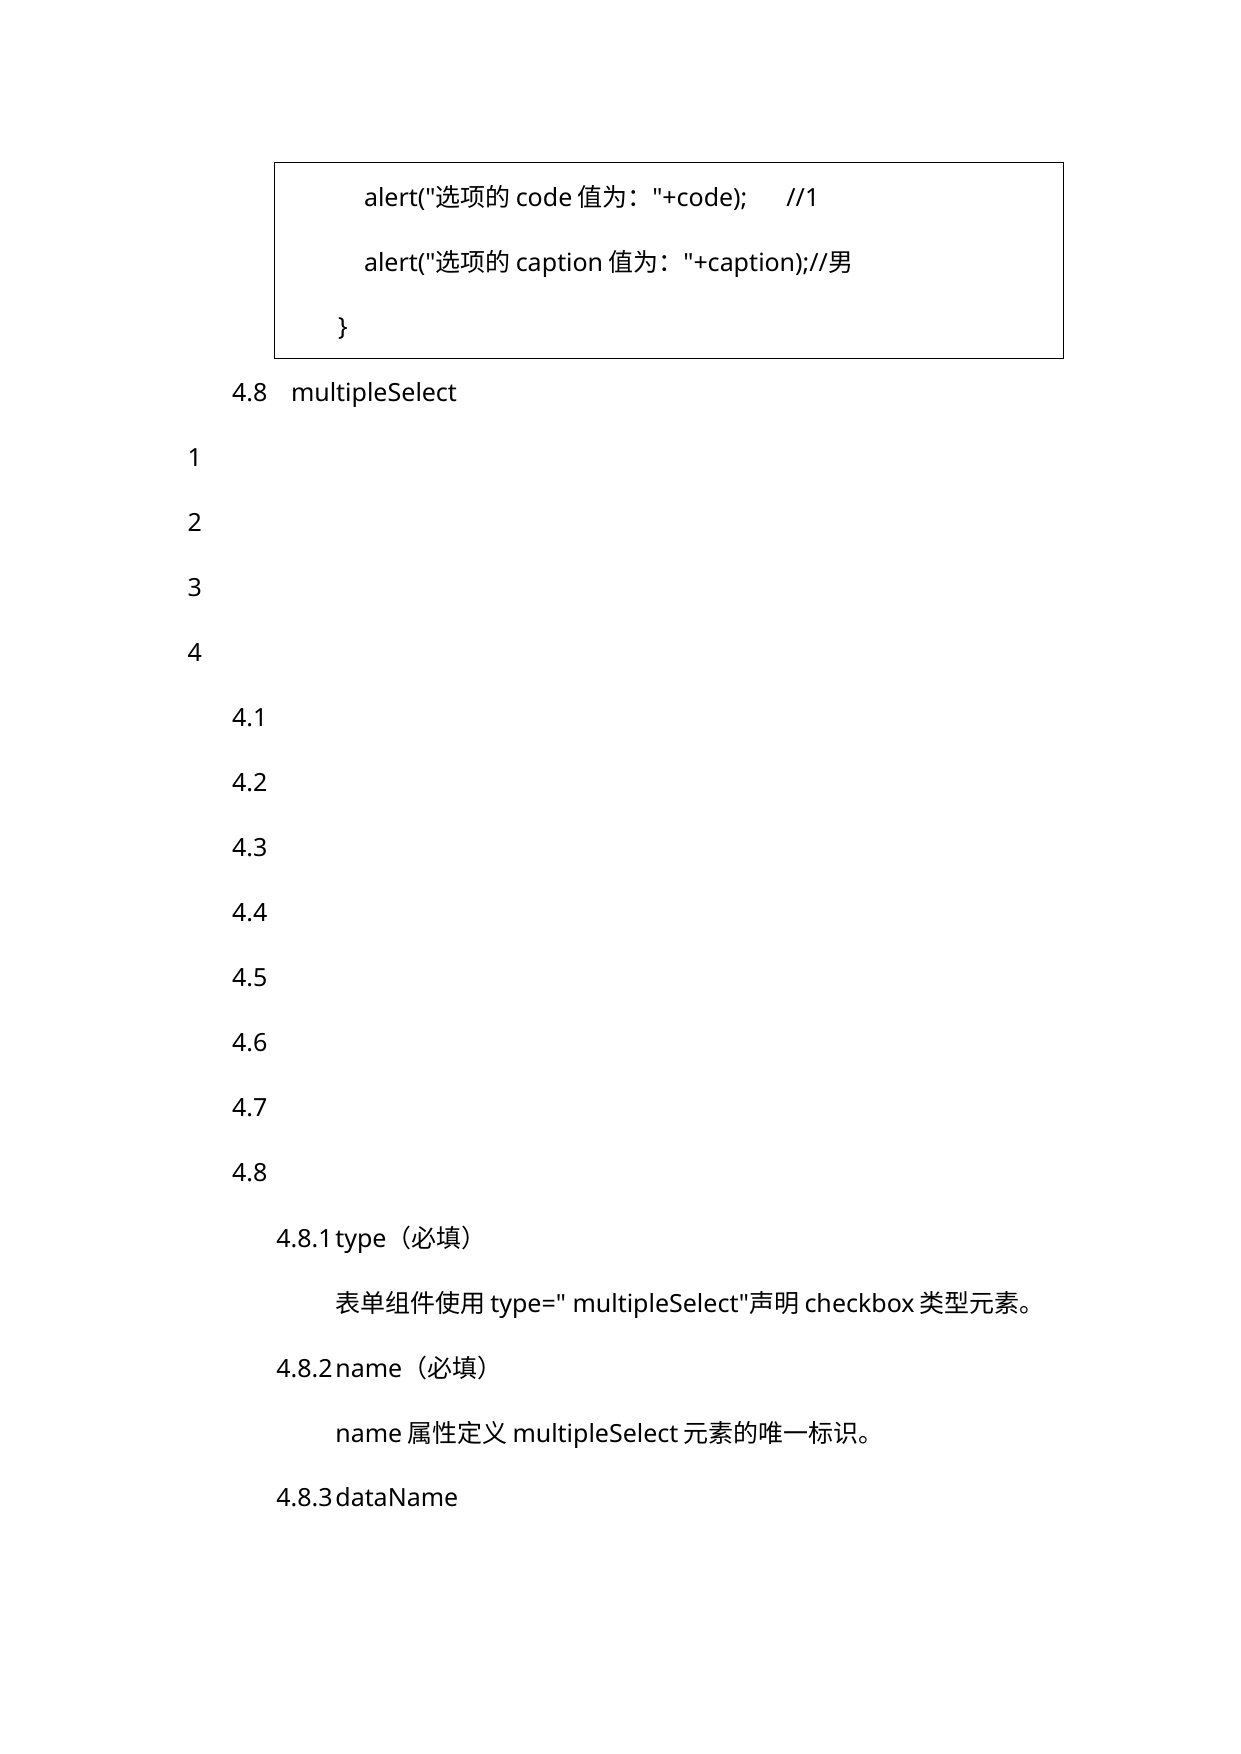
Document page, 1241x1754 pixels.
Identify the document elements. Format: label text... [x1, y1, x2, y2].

list dataName [276, 1464, 1053, 1529]
list type（必填） [276, 1204, 1053, 1269]
list name属性定义multipleSelect元素的唯一标识。 [335, 1399, 1053, 1464]
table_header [275, 163, 1063, 358]
list multipleSelect [232, 359, 1053, 424]
list 表单组件使用type=" multipleSelect"声明checkbox类型元素。 [335, 1269, 1053, 1334]
list name（必填） [276, 1334, 1053, 1399]
